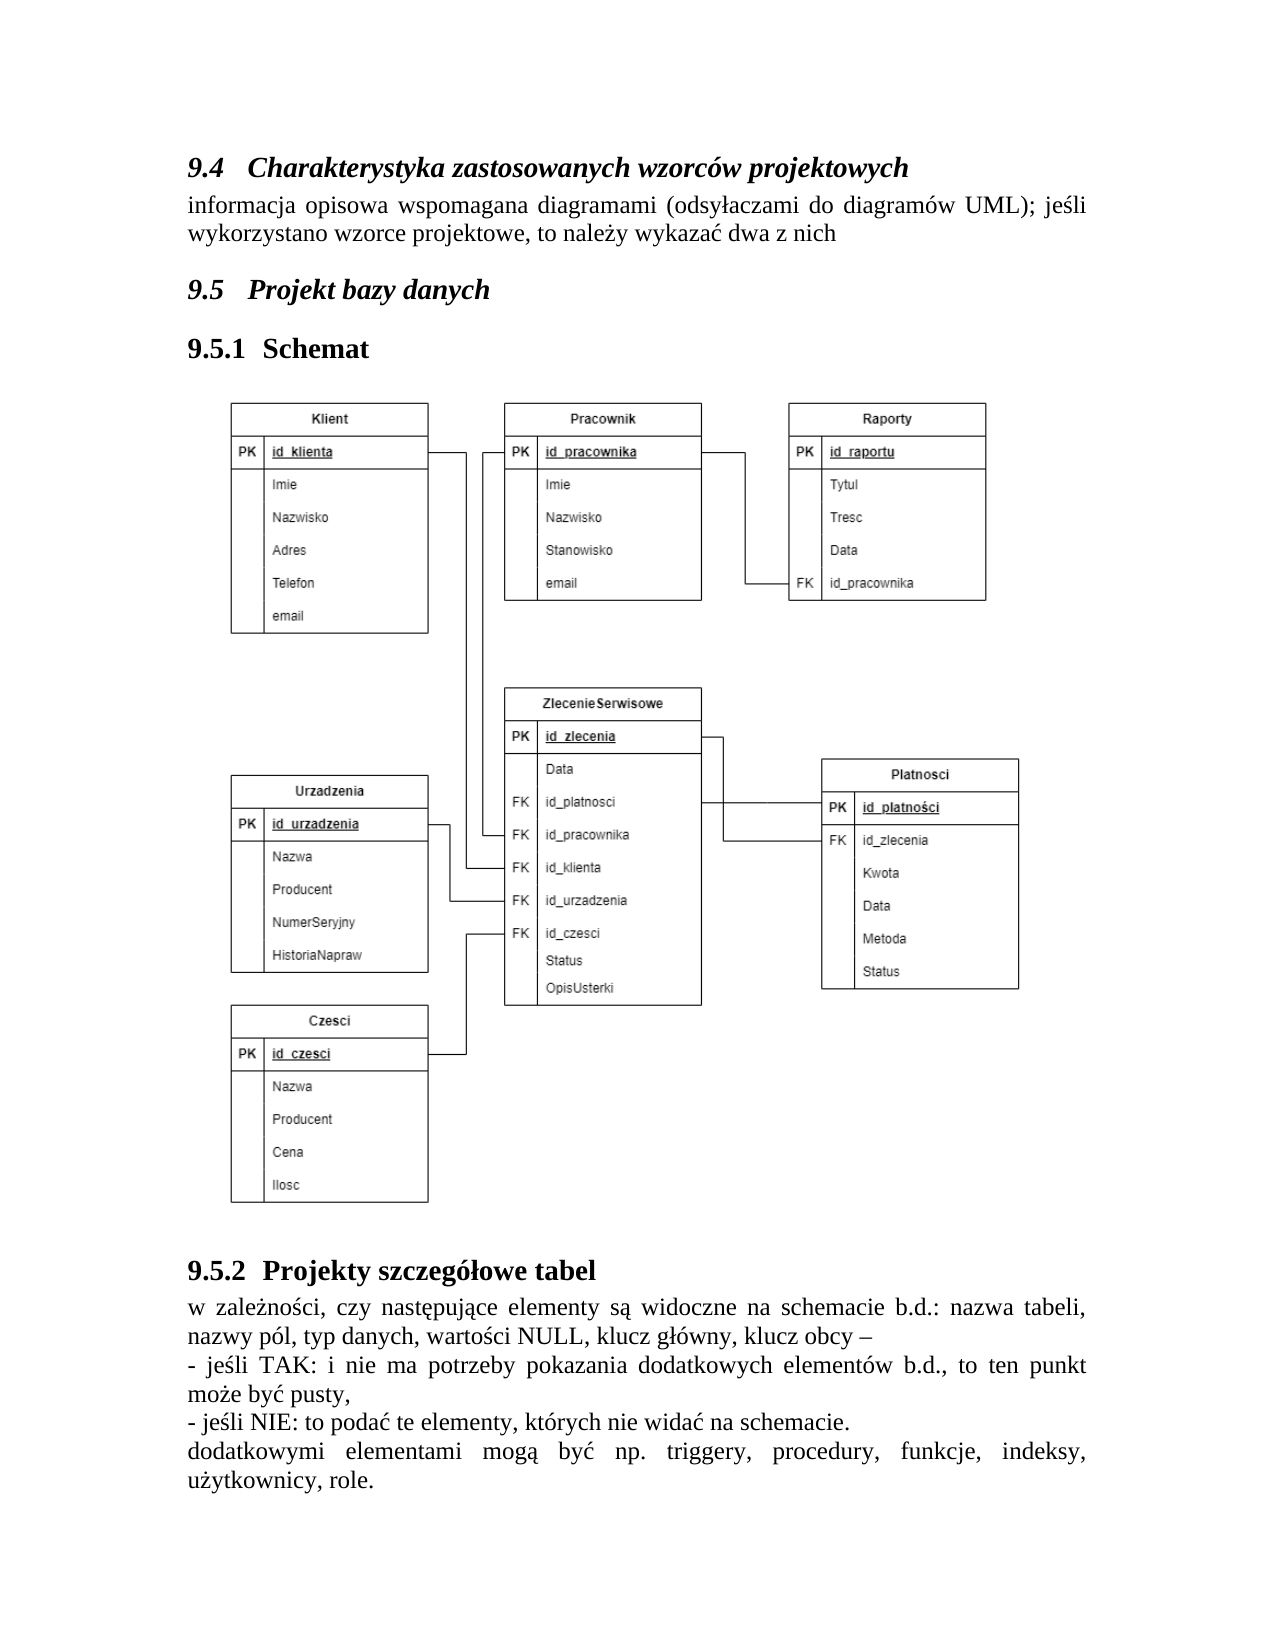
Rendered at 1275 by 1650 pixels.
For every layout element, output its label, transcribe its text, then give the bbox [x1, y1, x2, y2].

subtitle Projekt bazy danych [187, 272, 1087, 306]
text - jeśli TAK: i nie ma potrzeby pokazania dodatkowych elementów b.d., to ten punkt może być pusty, [187, 1350, 1087, 1407]
subtitle Charakterystyka zastosowanych wzorców projektowych [187, 150, 1087, 183]
subtitle Schemat [187, 331, 1087, 364]
text dodatkowymi elementami mogą być np. triggery, procedury, funkcje, indeksy, użytkownicy, role. [187, 1436, 1087, 1494]
subtitle Projekty szczegółowe tabel [187, 1253, 1087, 1286]
text informacja opisowa wspomagana diagramami (odsyłaczami do diagramów UML); jeśli wykorzystano wzorce projektowe, to należy wykazać dwa z nich [187, 190, 1087, 247]
text w zależności, czy następujące elementy są widoczne na schemacie b.d.: nazwa tabeli, nazwy pól, typ danych, wartości NULL, klucz główny, klucz obcy – [187, 1292, 1087, 1350]
text - jeśli NIE: to podać te elementy, których nie widać na schemacie. [187, 1407, 1087, 1436]
picture [187, 370, 1087, 1228]
